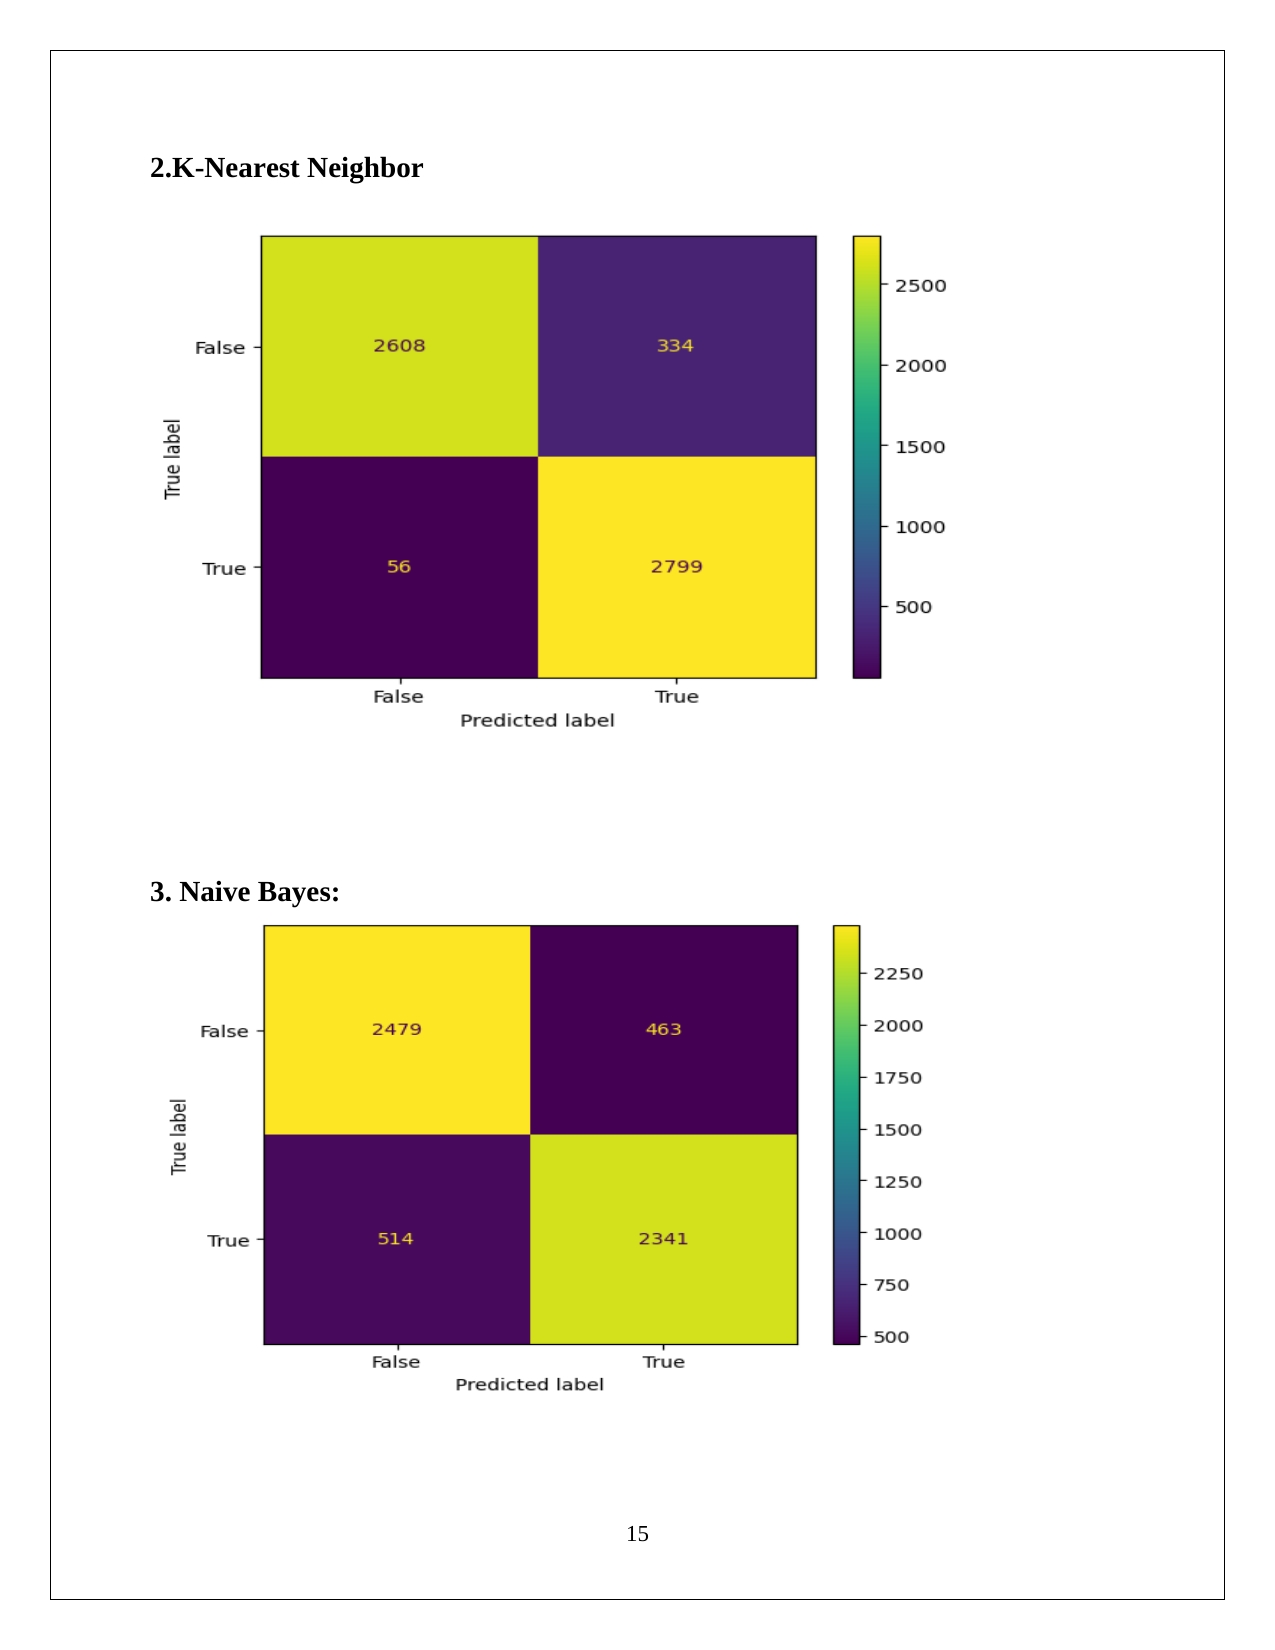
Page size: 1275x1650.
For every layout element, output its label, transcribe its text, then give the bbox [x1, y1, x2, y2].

picture [150, 225, 961, 741]
subtitle 2.K-Nearest Neighbor [150, 150, 1125, 183]
subtitle 3. Naive Bayes: [150, 874, 1125, 907]
picture [157, 915, 937, 1404]
